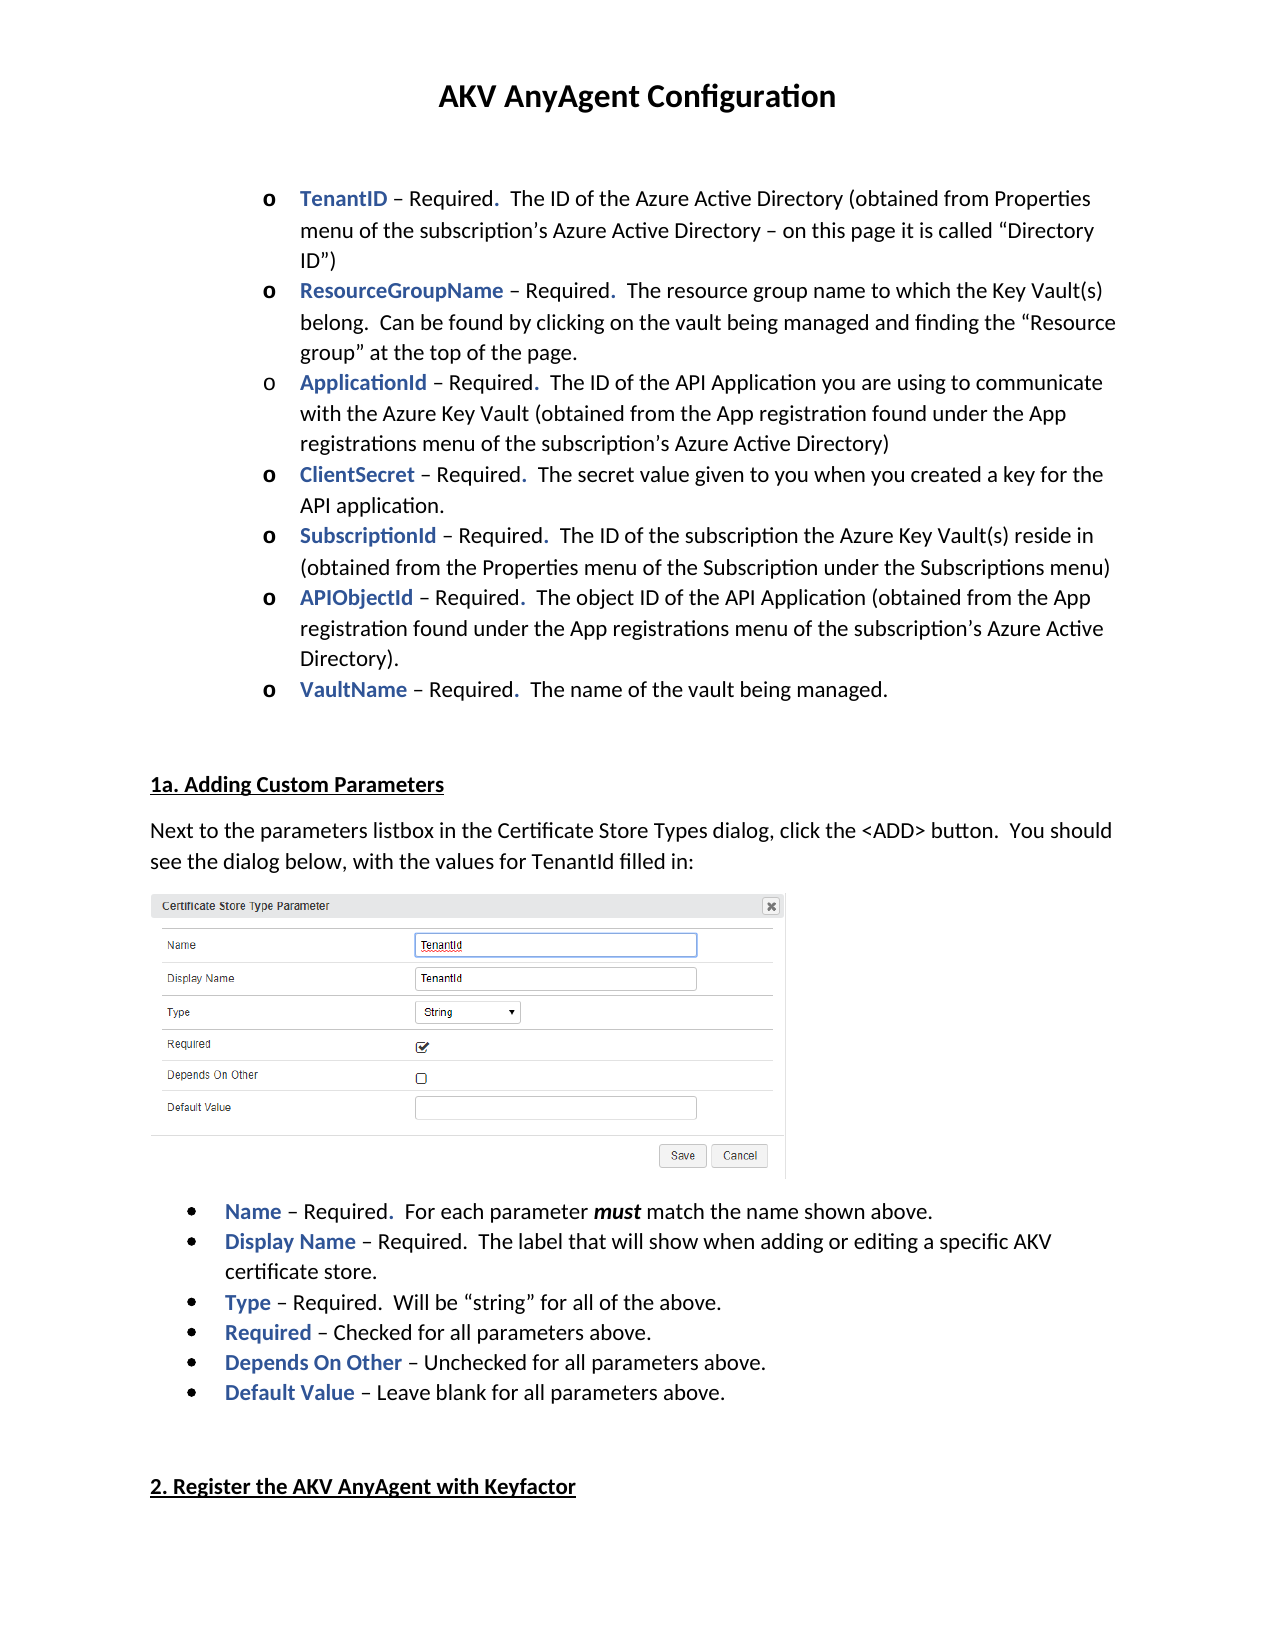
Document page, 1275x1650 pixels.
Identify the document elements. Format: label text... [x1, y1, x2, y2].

picture [150, 893, 786, 1179]
list Required – Checked for all parameters above. [187, 1318, 1125, 1346]
list ClientSecret – Required. The secret value given to you when you created a key for the API application. [262, 460, 1125, 519]
list SubscriptionId – Required. The ID of the subscription the Azure Key Vault(s) reside in (obtained from the Properties menu of the Subscription under the Subscriptions menu) [262, 521, 1125, 581]
list ApplicationId – Required. The ID of the API Application you are using to communicate with the Azure Key Vault (obtained from the App registration found under the App registrations menu of the subscription’s Azure Active Directory) [262, 368, 1125, 458]
text 2. Register the AKV AnyAgent with Keyfactor [150, 1472, 1125, 1500]
list Default Value – Leave blank for all parameters above. [187, 1378, 1125, 1406]
list VaultName – Required. The name of the vault being managed. [262, 675, 1125, 704]
list APIObjectId – Required. The object ID of the API Application (obtained from the App registration found under the App registrations menu of the subscription’s Azure Active Directory). [262, 583, 1125, 672]
list Display Name – Required. The label that will show when adding or editing a specific AKV certificate store. [187, 1227, 1125, 1285]
list Name – Required. For each parameter must match the name shown above. [187, 1197, 1125, 1225]
list Depends On Other – Unchecked for all parameters above. [187, 1348, 1125, 1376]
text Next to the parameters listbox in the Certificate Store Types dialog, click the <ADD> button. You should see the dialog below, with the values for TenantId filled in: [150, 817, 1125, 875]
list ResourceGroupName – Required. The resource group name to which the Key Vault(s) belong. Can be found by clicking on the vault being managed and finding the “Resource group” at the top of the page. [262, 276, 1125, 366]
list TenantID – Required. The ID of the Azure Active Directory (obtained from Properties menu of the subscription’s Azure Active Directory – on this page it is called “Directory ID”) [262, 184, 1125, 274]
text 1a. Adding Custom Parameters [150, 770, 1125, 798]
list Type – Required. Will be “string” for all of the above. [187, 1288, 1125, 1316]
